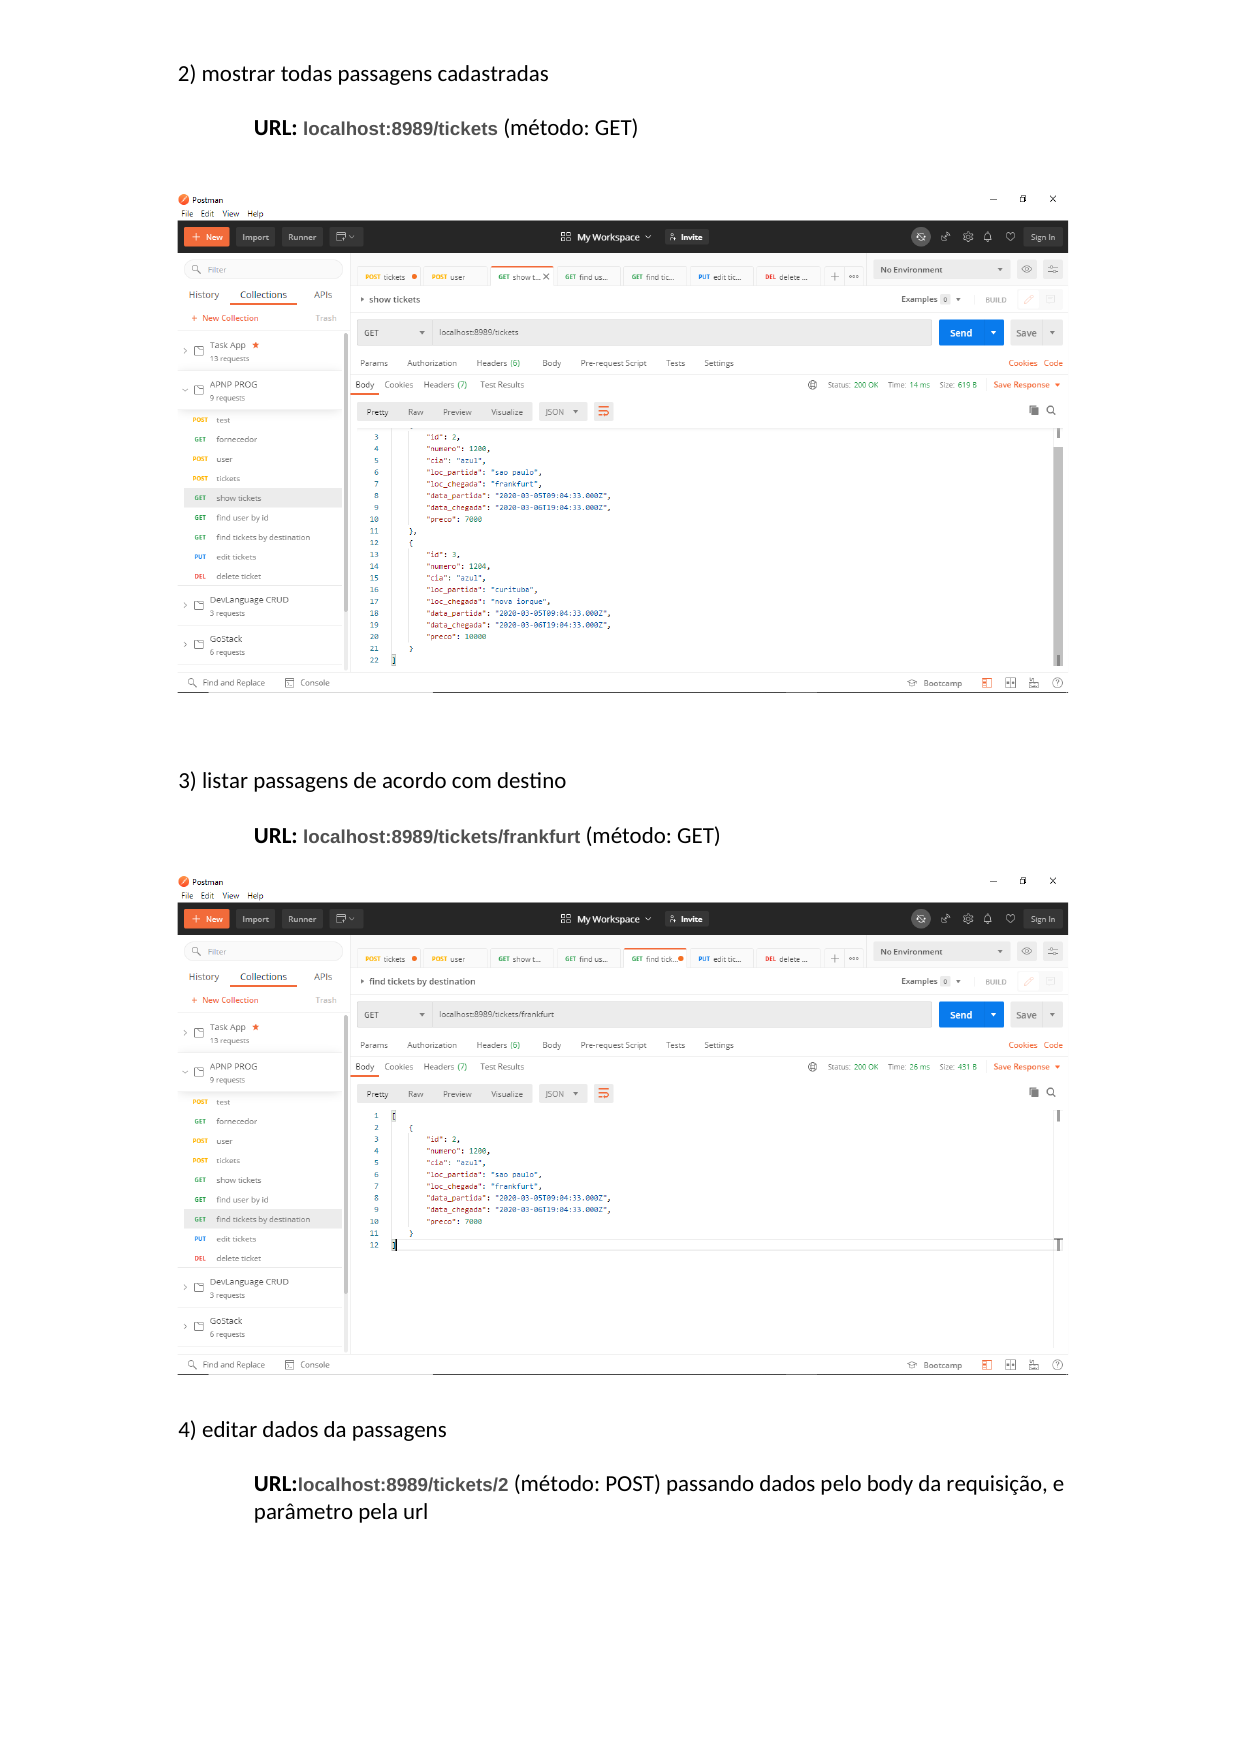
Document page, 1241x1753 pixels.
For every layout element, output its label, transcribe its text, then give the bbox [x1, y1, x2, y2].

text URL:localhost:8989/tickets/2 (método: POST) passando dados pelo body da requisição, e parâmetro pela url [254, 1469, 1068, 1525]
text URL: localhost:8989/tickets (método: GET) [254, 113, 1061, 141]
text URL: localhost:8989/tickets/frankfurt (método: GET) [254, 821, 1068, 849]
text 2) mostrar todas passagens cadastradas [178, 59, 1068, 87]
picture [177, 875, 1069, 1375]
text 3) listar passagens de acordo com destino [178, 767, 1068, 794]
text 4) editar dados da passagens [178, 1415, 1068, 1443]
picture [177, 192, 1069, 693]
